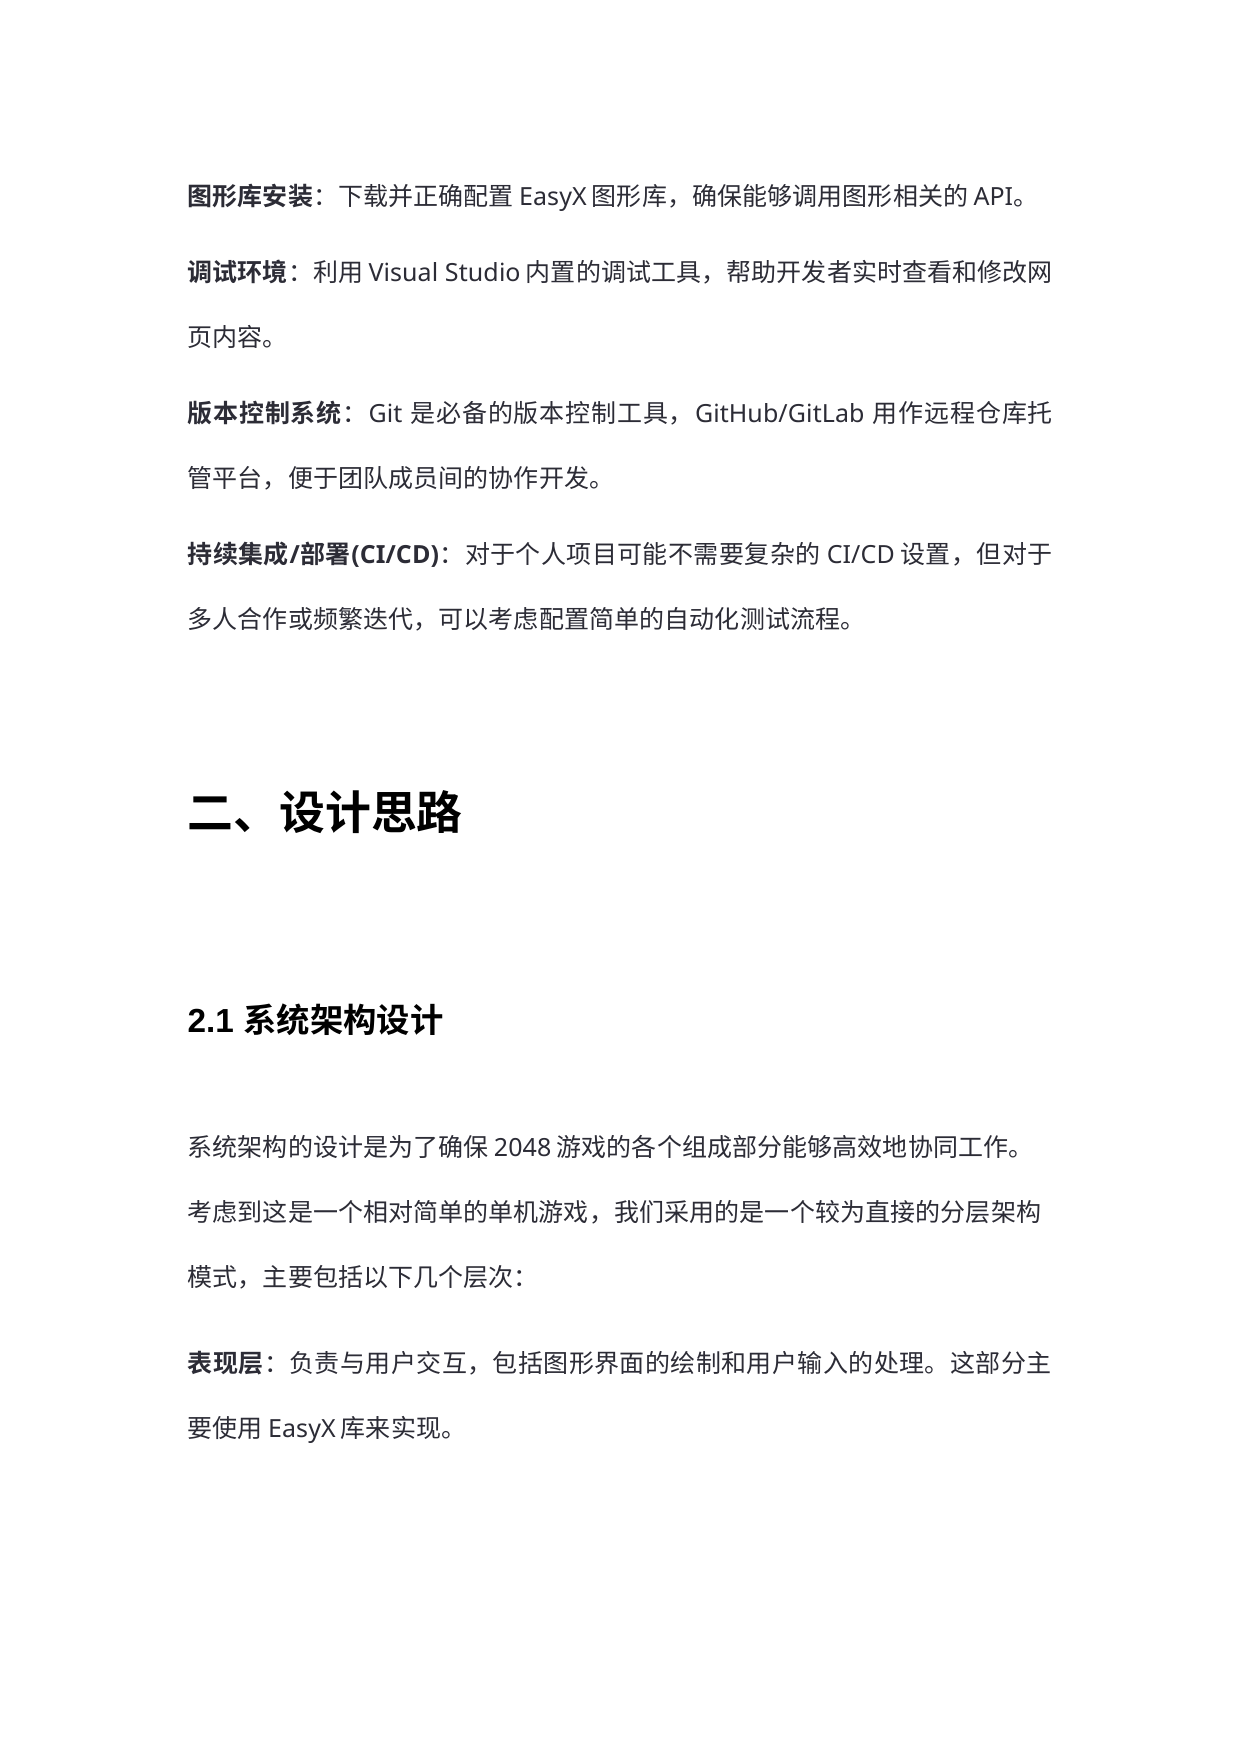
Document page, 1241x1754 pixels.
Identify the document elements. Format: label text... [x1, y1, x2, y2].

subtitle 2.1 系统架构设计 [187, 986, 1053, 1051]
text 系统架构的设计是为了确保2048游戏的各个组成部分能够高效地协同工作。考虑到这是一个相对简单的单机游戏，我们采用的是一个较为直接的分层架构模式，主要包括以下几个层次： [187, 1113, 1053, 1308]
list 持续集成/部署(CI/CD)：对于个人项目可能不需要复杂的CI/CD设置，但对于多人合作或频繁迭代，可以考虑配置简单的自动化测试流程。 [187, 520, 1053, 650]
list 调试环境：利用Visual Studio内置的调试工具，帮助开发者实时查看和修改网页内容。 [187, 238, 1053, 368]
subtitle 二、设计思路 [187, 761, 1053, 859]
list 图形库安装：下载并正确配置EasyX图形库，确保能够调用图形相关的API。 [187, 162, 1053, 227]
list 版本控制系统：Git 是必备的版本控制工具，GitHub/GitLab 用作远程仓库托管平台，便于团队成员间的协作开发。 [187, 379, 1053, 509]
list 表现层：负责与用户交互，包括图形界面的绘制和用户输入的处理。这部分主要使用EasyX库来实现。 [187, 1329, 1053, 1459]
